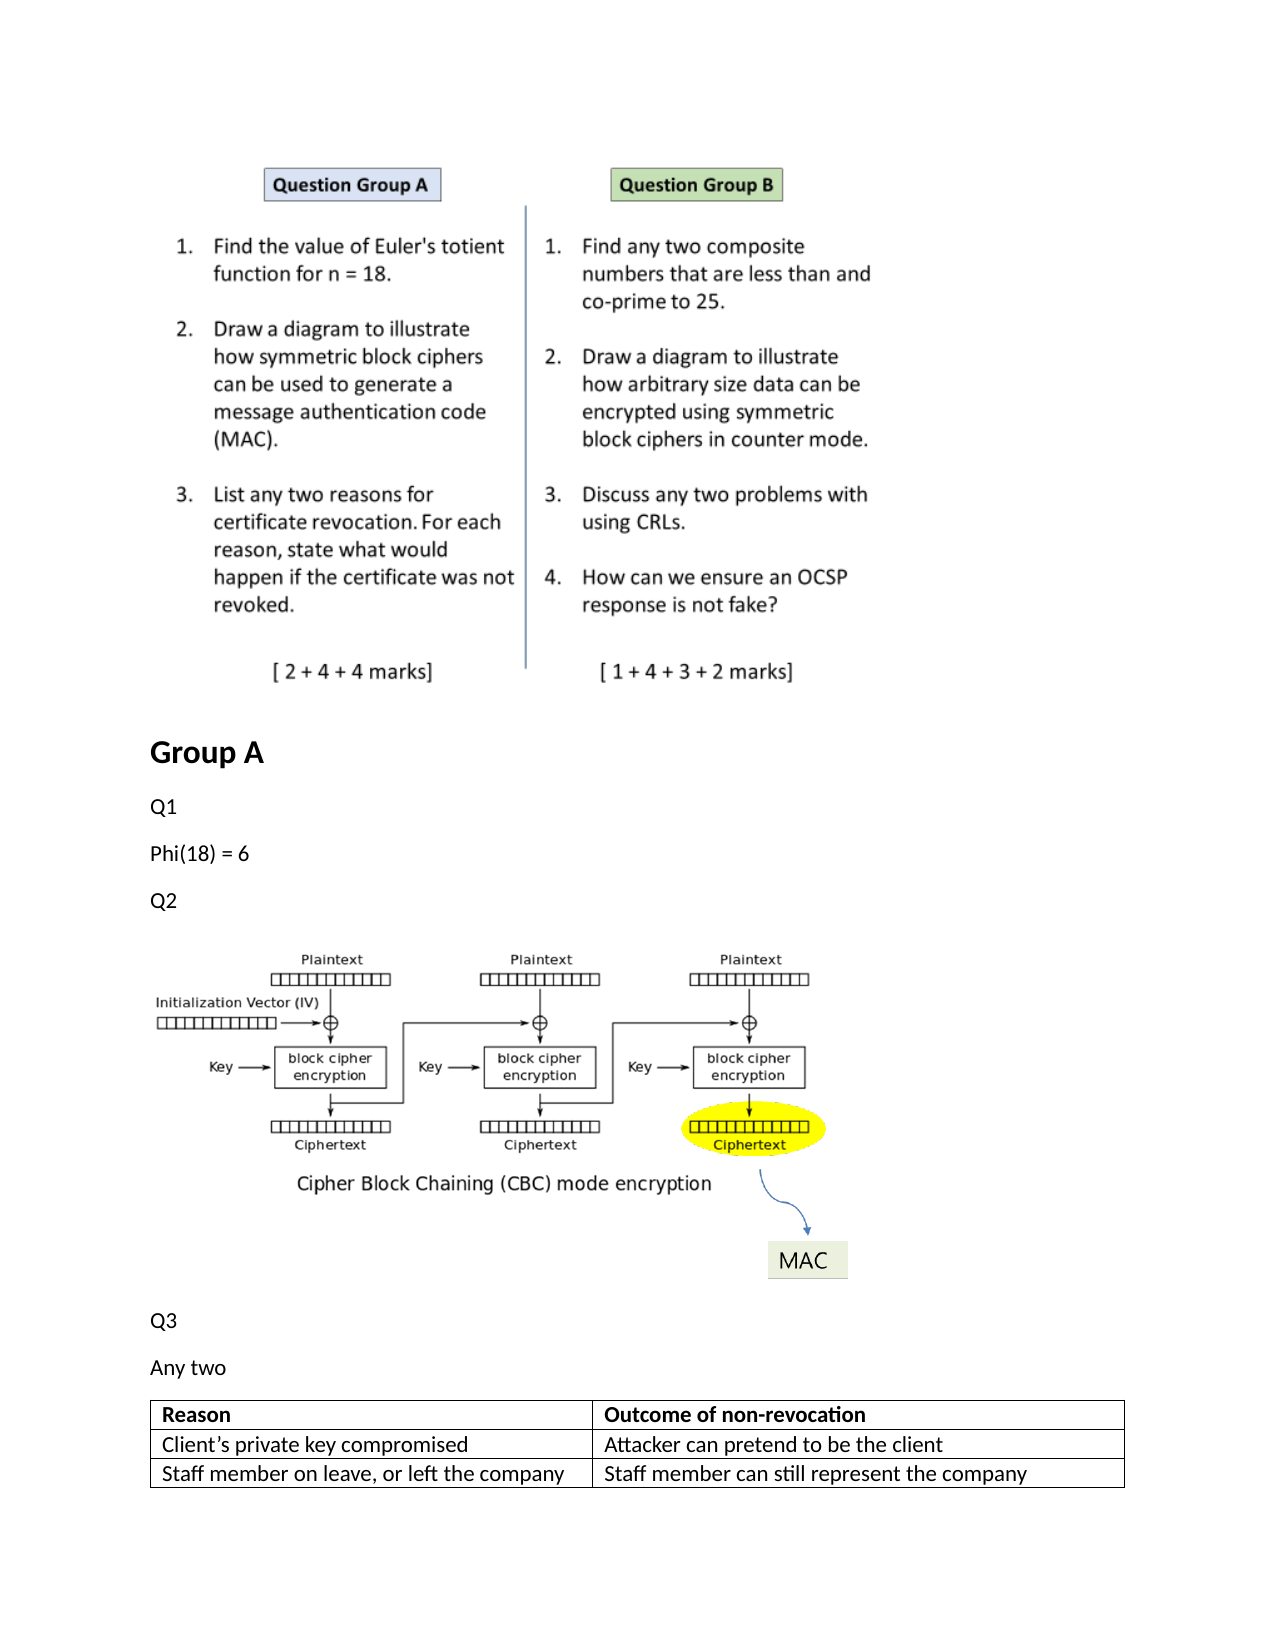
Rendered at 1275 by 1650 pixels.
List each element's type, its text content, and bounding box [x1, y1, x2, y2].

picture [150, 932, 848, 1287]
table_cell Staff member can still represent the company [593, 1459, 1124, 1487]
text Q1 [150, 792, 1125, 820]
text Q3 [150, 1306, 1125, 1334]
table_header Outcome of non-revocation [593, 1401, 1124, 1429]
table_cell Client’s private key compromised [151, 1430, 592, 1458]
text Group A [150, 731, 1125, 772]
text Phi(18) = 6 [150, 839, 1125, 867]
table_cell Staff member on leave, or left the company [151, 1459, 592, 1487]
text Q2 [150, 886, 1125, 914]
table_header Reason [151, 1401, 592, 1429]
table_cell Attacker can pretend to be the client [593, 1430, 1124, 1458]
picture [150, 150, 901, 713]
text Any two [150, 1353, 1125, 1381]
